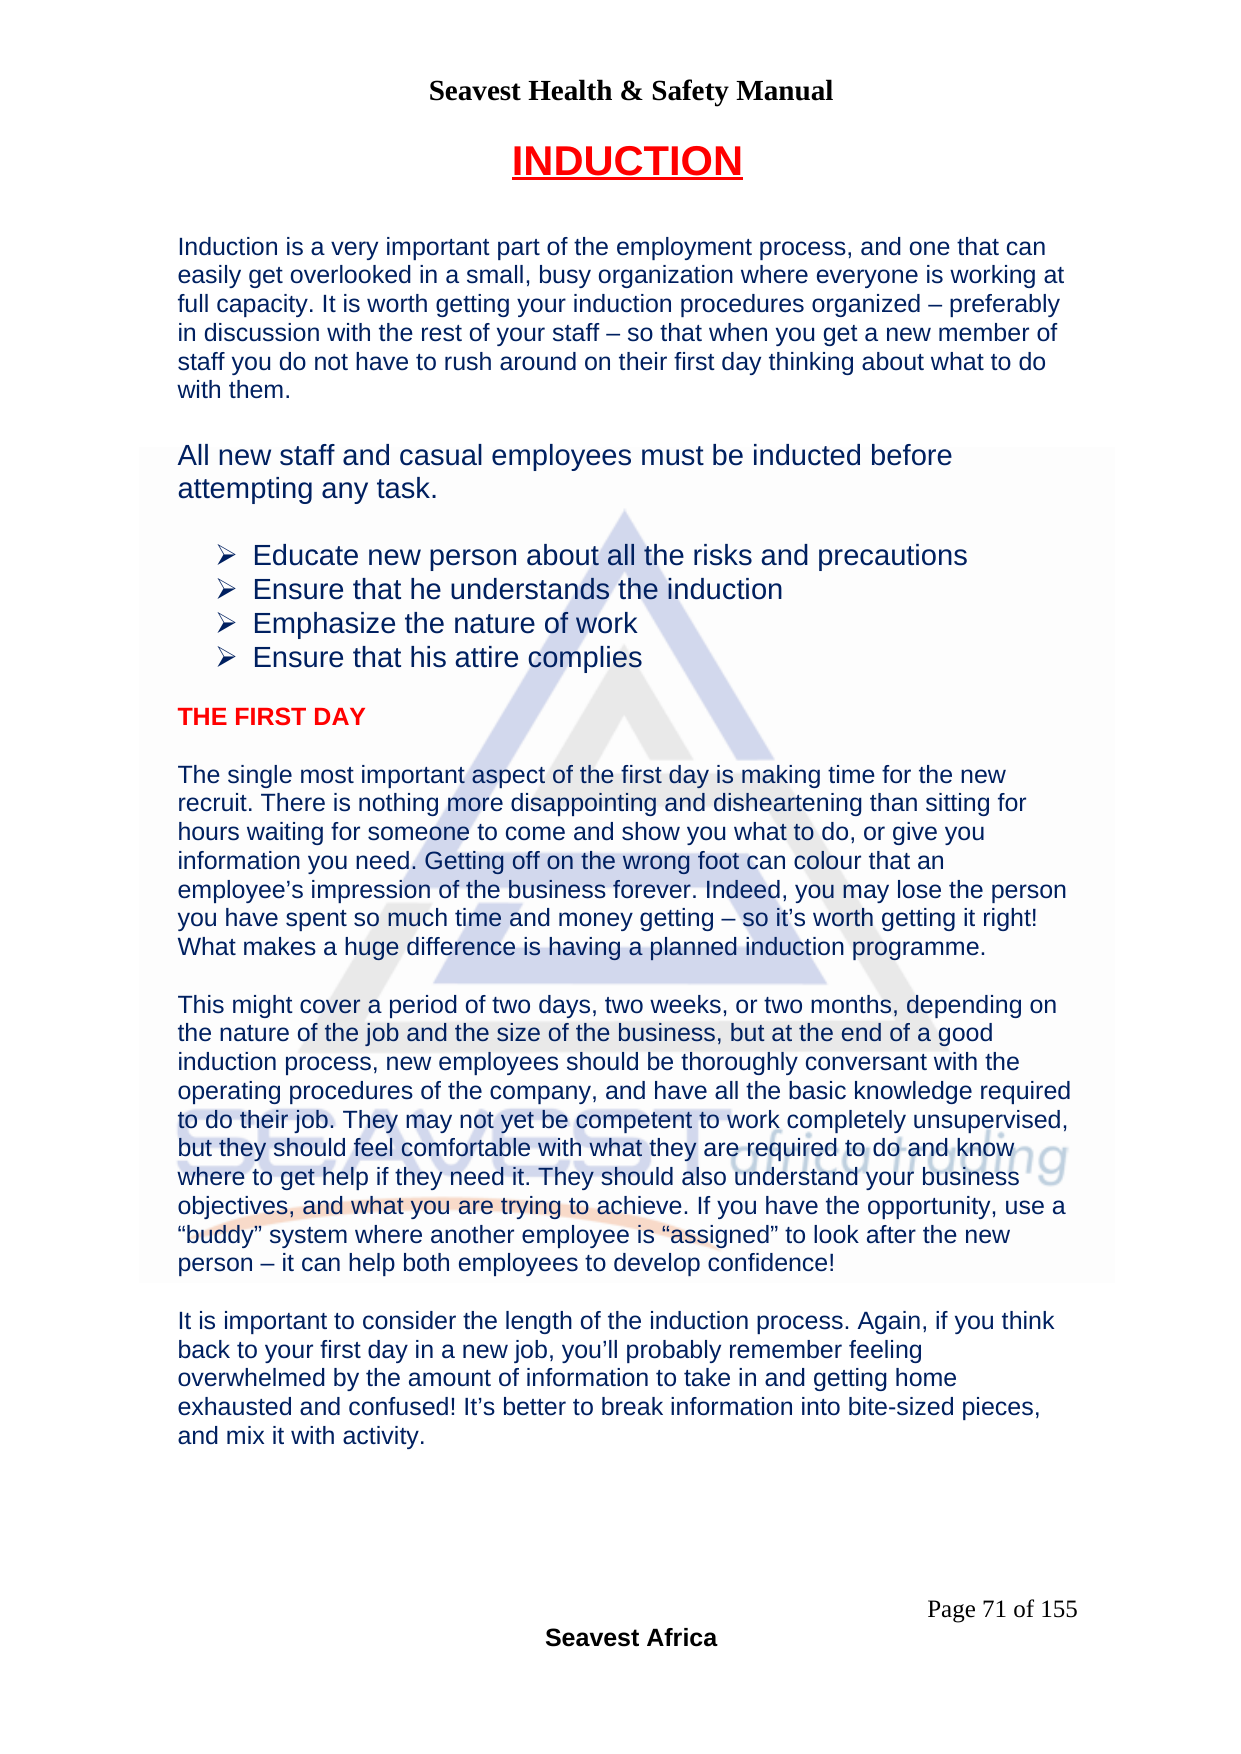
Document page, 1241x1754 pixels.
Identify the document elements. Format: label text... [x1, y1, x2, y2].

text It is important to consider the length of the induction process. Again, if you think back to your first day in a new job, you’ll probably remember feeling overwhelmed by the amount of information to take in and getting home exhausted and confused! It’s better to break information into bite-sized pieces, and mix it with activity. [177, 1306, 1078, 1449]
text This might cover a period of two days, two weeks, or two months, depending on the nature of the job and the size of the business, but at the end of a good induction process, new employees should be thoroughly conversant with the operating procedures of the company, and have all the basic knowledge required to do their job. They may not yet be competent to work completely unsupervised, but they should feel comfortable with what they are required to do and know where to get help if they need it. They should also understand your business objectives, and what you are trying to achieve. If you have the opportunity, use a “buddy” system where another employee is “assigned” to look after the new person – it can help both employees to develop confidence! [177, 989, 1078, 1277]
text THE FIRST DAY [177, 702, 1078, 731]
picture [139, 447, 1115, 1283]
text All new staff and casual employees must be inducted before attempting any task. [177, 438, 1078, 505]
list Educate new person about all the risks and precautions [215, 538, 1078, 572]
list Ensure that he understands the induction [215, 572, 1078, 606]
list Ensure that his attire complies [215, 639, 1078, 673]
list Emphasize the nature of work [215, 606, 1078, 639]
text Induction is a very important part of the employment process, and one that can easily get overlooked in a small, busy organization where everyone is working at full capacity. It is worth getting your induction procedures organized – preferably in discussion with the rest of your staff – so that when you get a new member of staff you do not have to rush around on their first day thinking about what to do with them. [177, 232, 1078, 404]
text INDUCTION [177, 136, 1078, 184]
text The single most important aspect of the first day is making time for the new recruit. There is nothing more disappointing and disheartening than sitting for hours waiting for someone to come and show you what to do, or give you information you need. Getting off on the wrong foot can colour that an employee’s impression of the business forever. Indeed, you may lose the person you have spent so much time and money getting – so it’s worth getting it right! What makes a huge difference is having a planned induction programme. [177, 759, 1078, 961]
